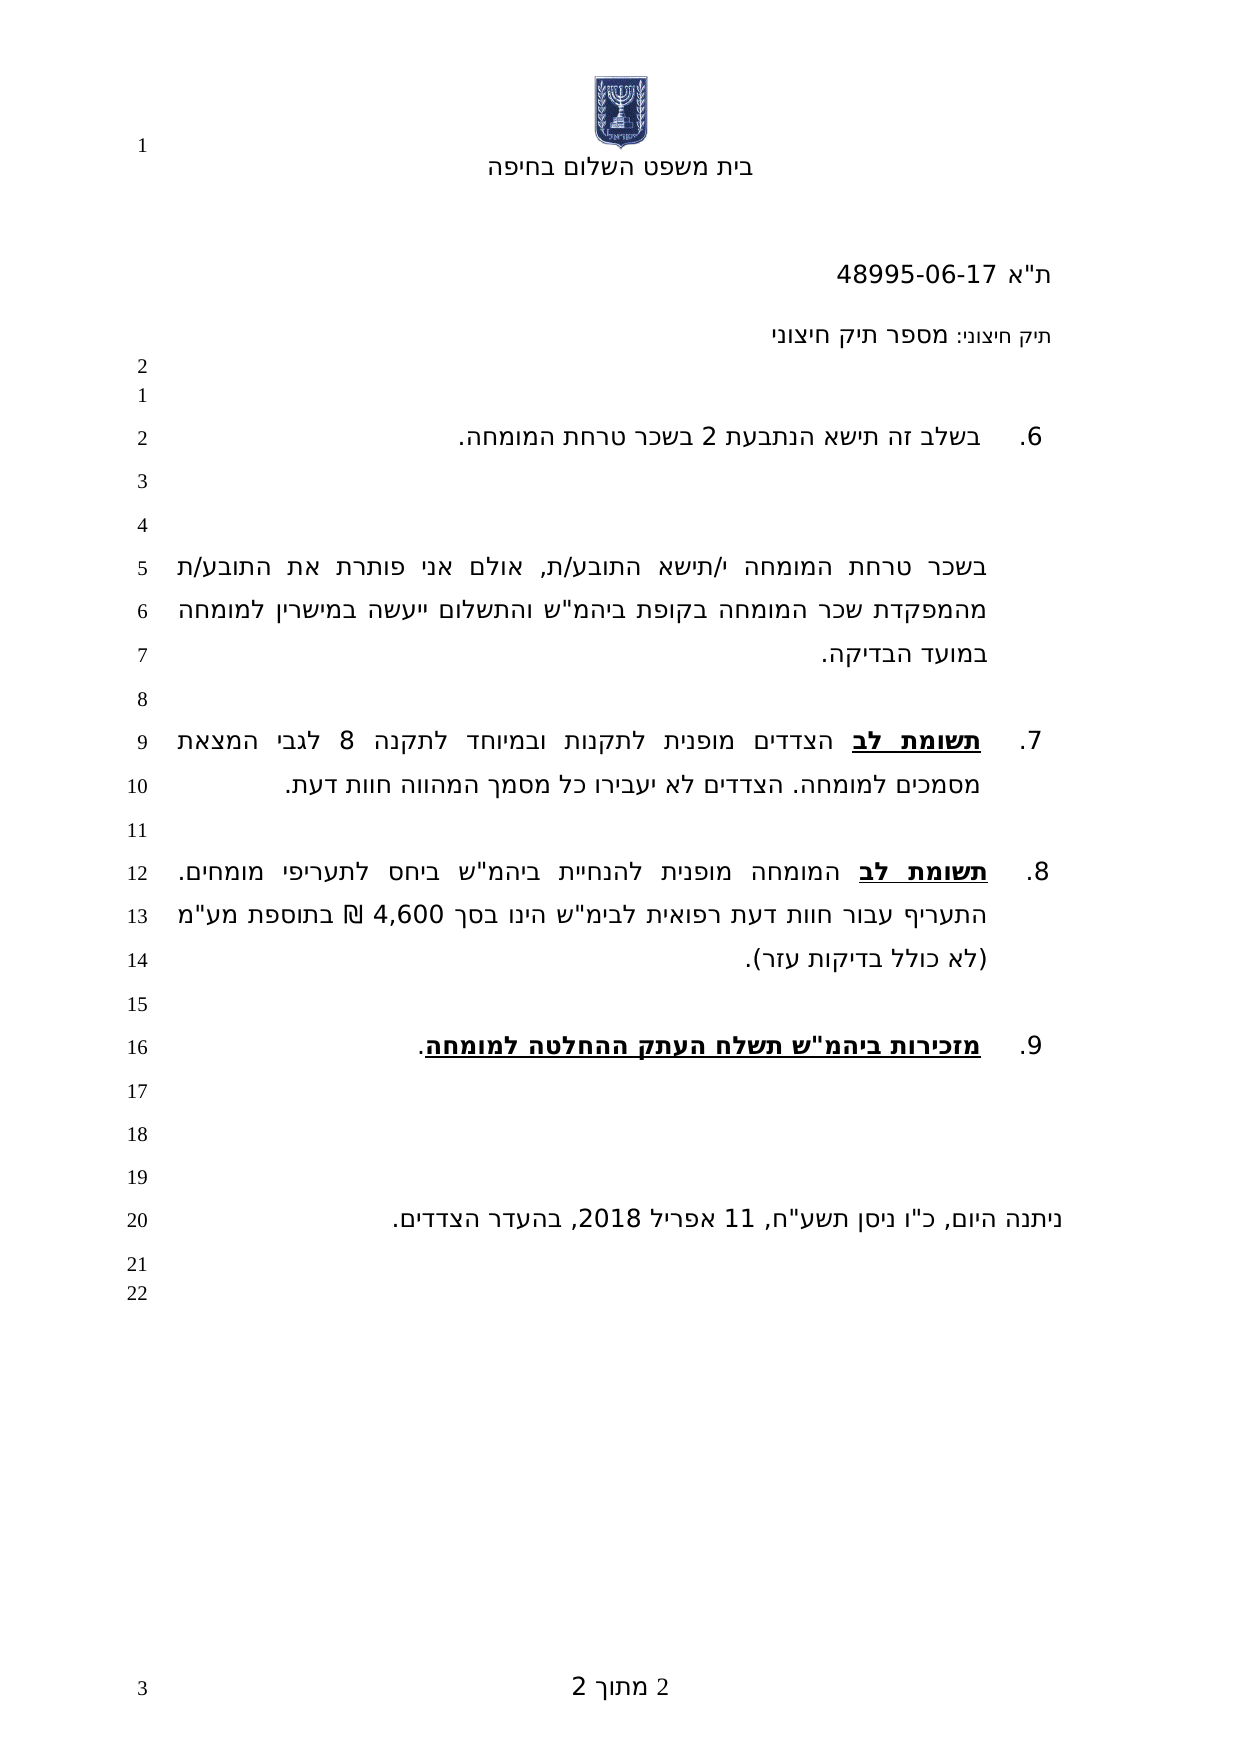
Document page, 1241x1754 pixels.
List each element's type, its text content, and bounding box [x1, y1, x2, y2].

text בשכר טרחת המומחה י/תישא התובע/ת, אולם אני פותרת את התובע/ת מהמפקדת שכר המומחה בקופת ביהמ"ש והתשלום ייעשה במישרין למומחה במועד הבדיקה. [177, 552, 988, 668]
picture [589, 75, 651, 152]
text ניתנה היום, , , בהעדר הצדדים. [177, 1204, 1063, 1233]
list מזכירות ביהמ"ש תשלח העתק ההחלטה למומחה. [177, 1031, 1019, 1060]
list תשומת לב הצדדים מופנית לתקנות ובמיוחד לתקנה 8 לגבי המצאת מסמכים למומחה. הצדדים לא יעבירו כל מסמך המהווה חוות דעת. [177, 726, 1019, 799]
list תשומת לב המומחה מופנית להנחיית ביהמ"ש ביחס לתעריפי מומחים. התעריף עבור חוות דעת רפואית לבימ"ש הינו בסך 4,600 ₪ בתוספת מע"מ (לא כולל בדיקות עזר). [177, 857, 1026, 973]
list בשלב זה תישא הנתבעת 2 בשכר טרחת המומחה. [177, 422, 1019, 451]
